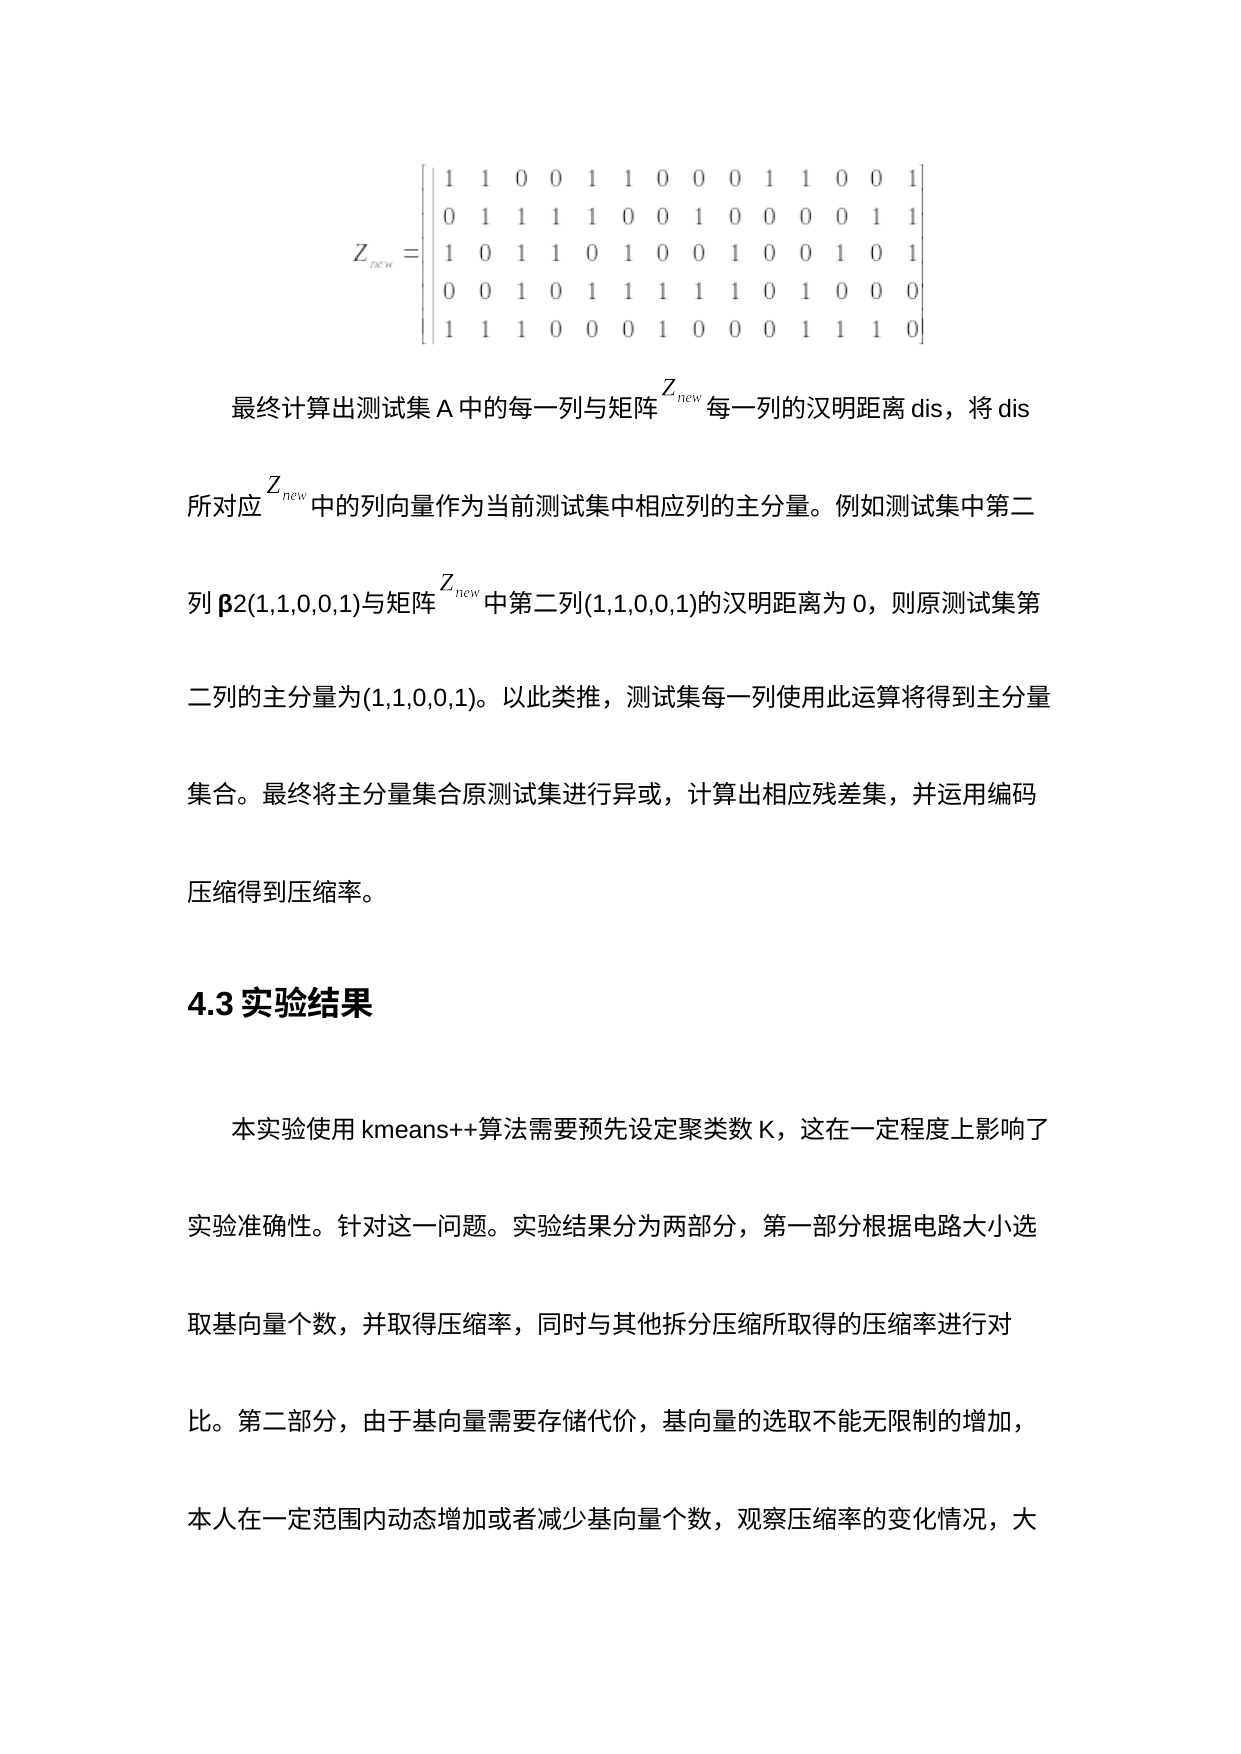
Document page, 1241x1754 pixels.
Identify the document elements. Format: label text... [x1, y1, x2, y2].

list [187, 1095, 1053, 1550]
subtitle 4.3实验结果 [187, 968, 1053, 1033]
list 最终计算出测试集A中的每一列与矩阵每一列的汉明距离dis，将dis所对应中的列向量作为当前测试集中相应列的主分量。例如测试集中第二列β2(1,1,0,0,1)与矩阵中第二列(1,1,0,0,1)的汉明距离为0，则原测试集第二列的主分量为(1,1,0,0,1)。以此类推，测试集每一列使用此运算将得到主分量集合。最终将主分量集合原测试集进行异或，计算出相应残差集，并运用编码压缩得到压缩率。 [187, 370, 1053, 923]
